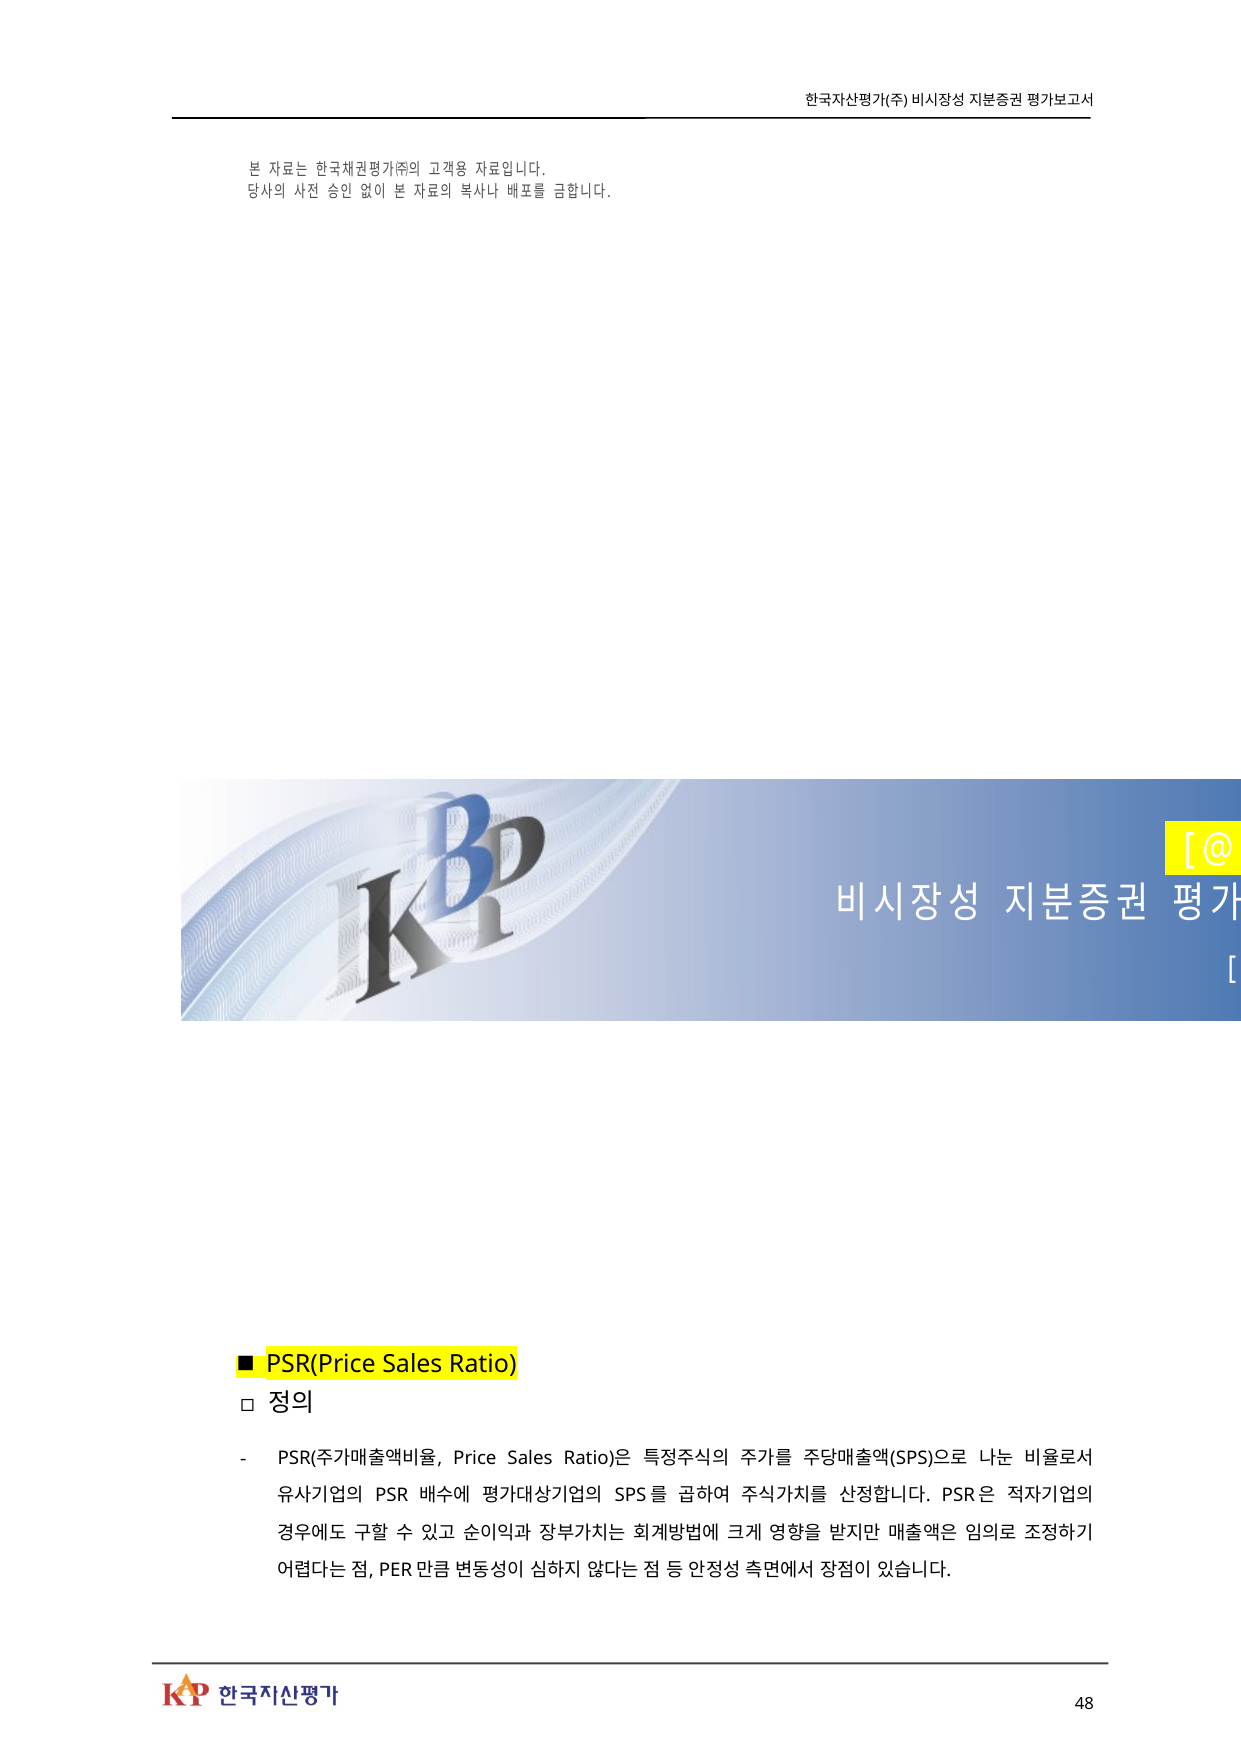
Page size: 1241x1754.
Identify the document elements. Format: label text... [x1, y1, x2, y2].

list PSR(Price Sales Ratio) [236, 1344, 1094, 1382]
text 정의 [240, 1382, 1094, 1419]
picture [155, 1669, 345, 1714]
text PSR(주가매출액비율, Price Sales Ratio)은 특정주식의 주가를 주당매출액(SPS)으로 나눈 비율로서 유사기업의 PSR 배수에 평가대상기업의 SPS를 곱하여 주식가치를 산정합니다. PSR은 적자기업의 경우에도 구할 수 있고 순이익과 장부가치는 회계방법에 크게 영향을 받지만 매출액은 임의로 조정하기 어렵다는 점, PER만큼 변동성이 심하지 않다는 점 등 안정성 측면에서 장점이 있습니다. [240, 1437, 1094, 1587]
